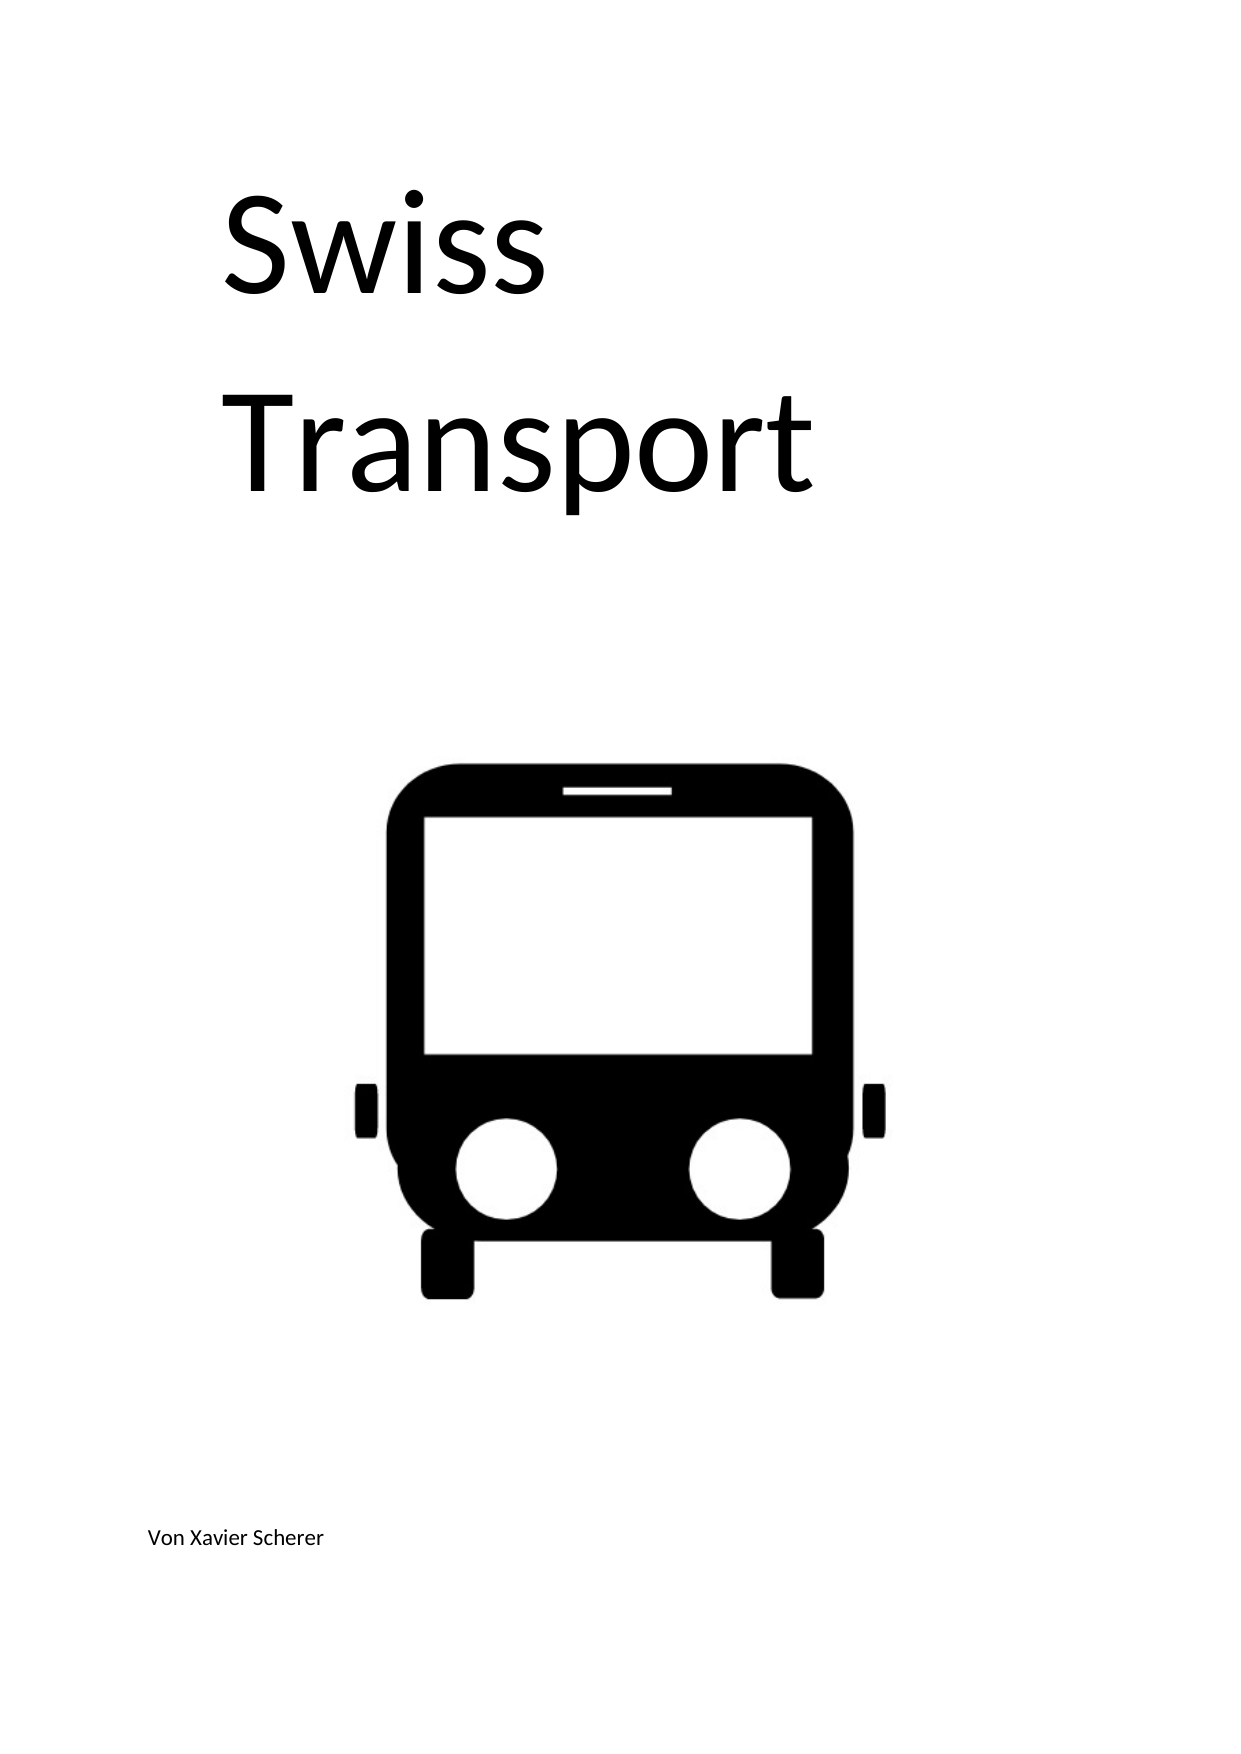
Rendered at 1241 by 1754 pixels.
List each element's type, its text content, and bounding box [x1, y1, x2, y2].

picture [147, 559, 1093, 1505]
text Von Xavier Scherer [148, 1523, 1093, 1551]
text Swiss Transport [221, 148, 1093, 528]
